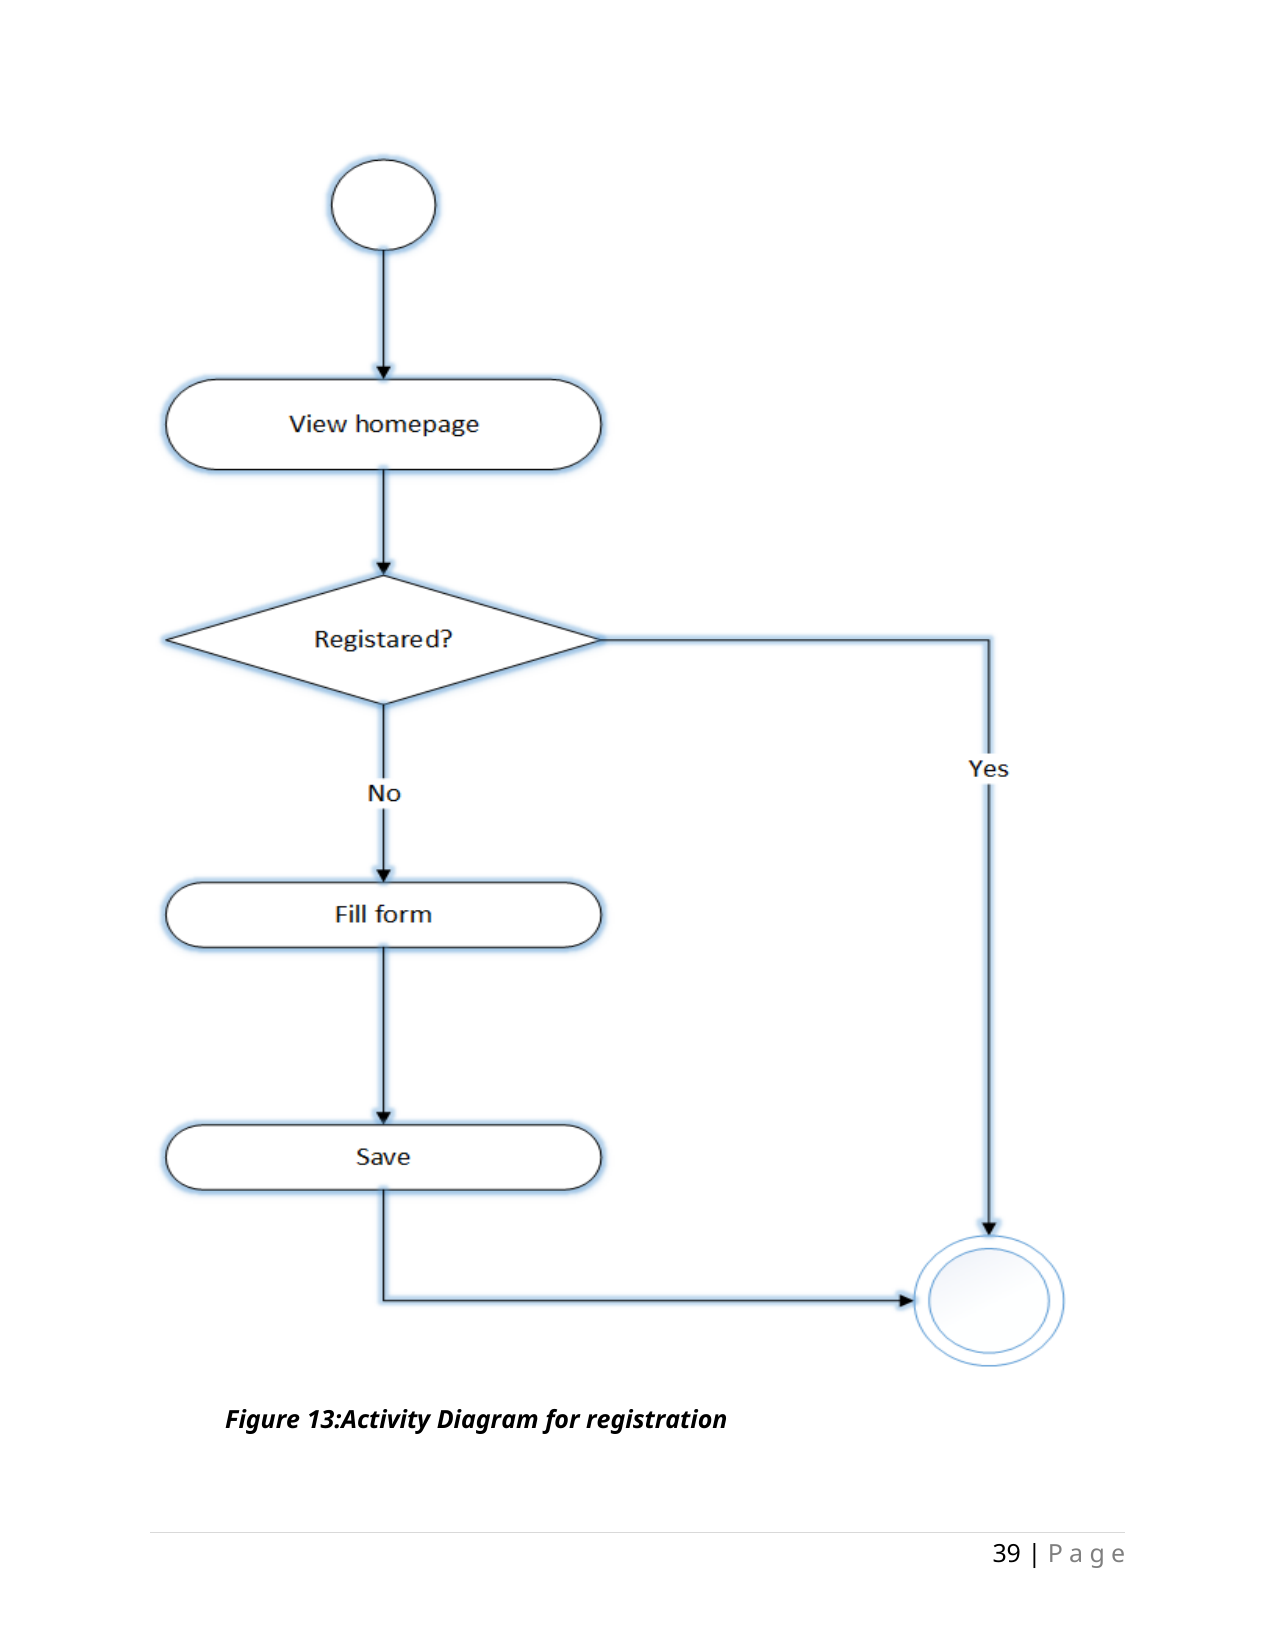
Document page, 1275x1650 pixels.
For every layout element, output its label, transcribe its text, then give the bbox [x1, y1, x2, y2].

picture [150, 150, 1066, 1368]
text Figure 13:Activity Diagram for registration [225, 1402, 1125, 1436]
